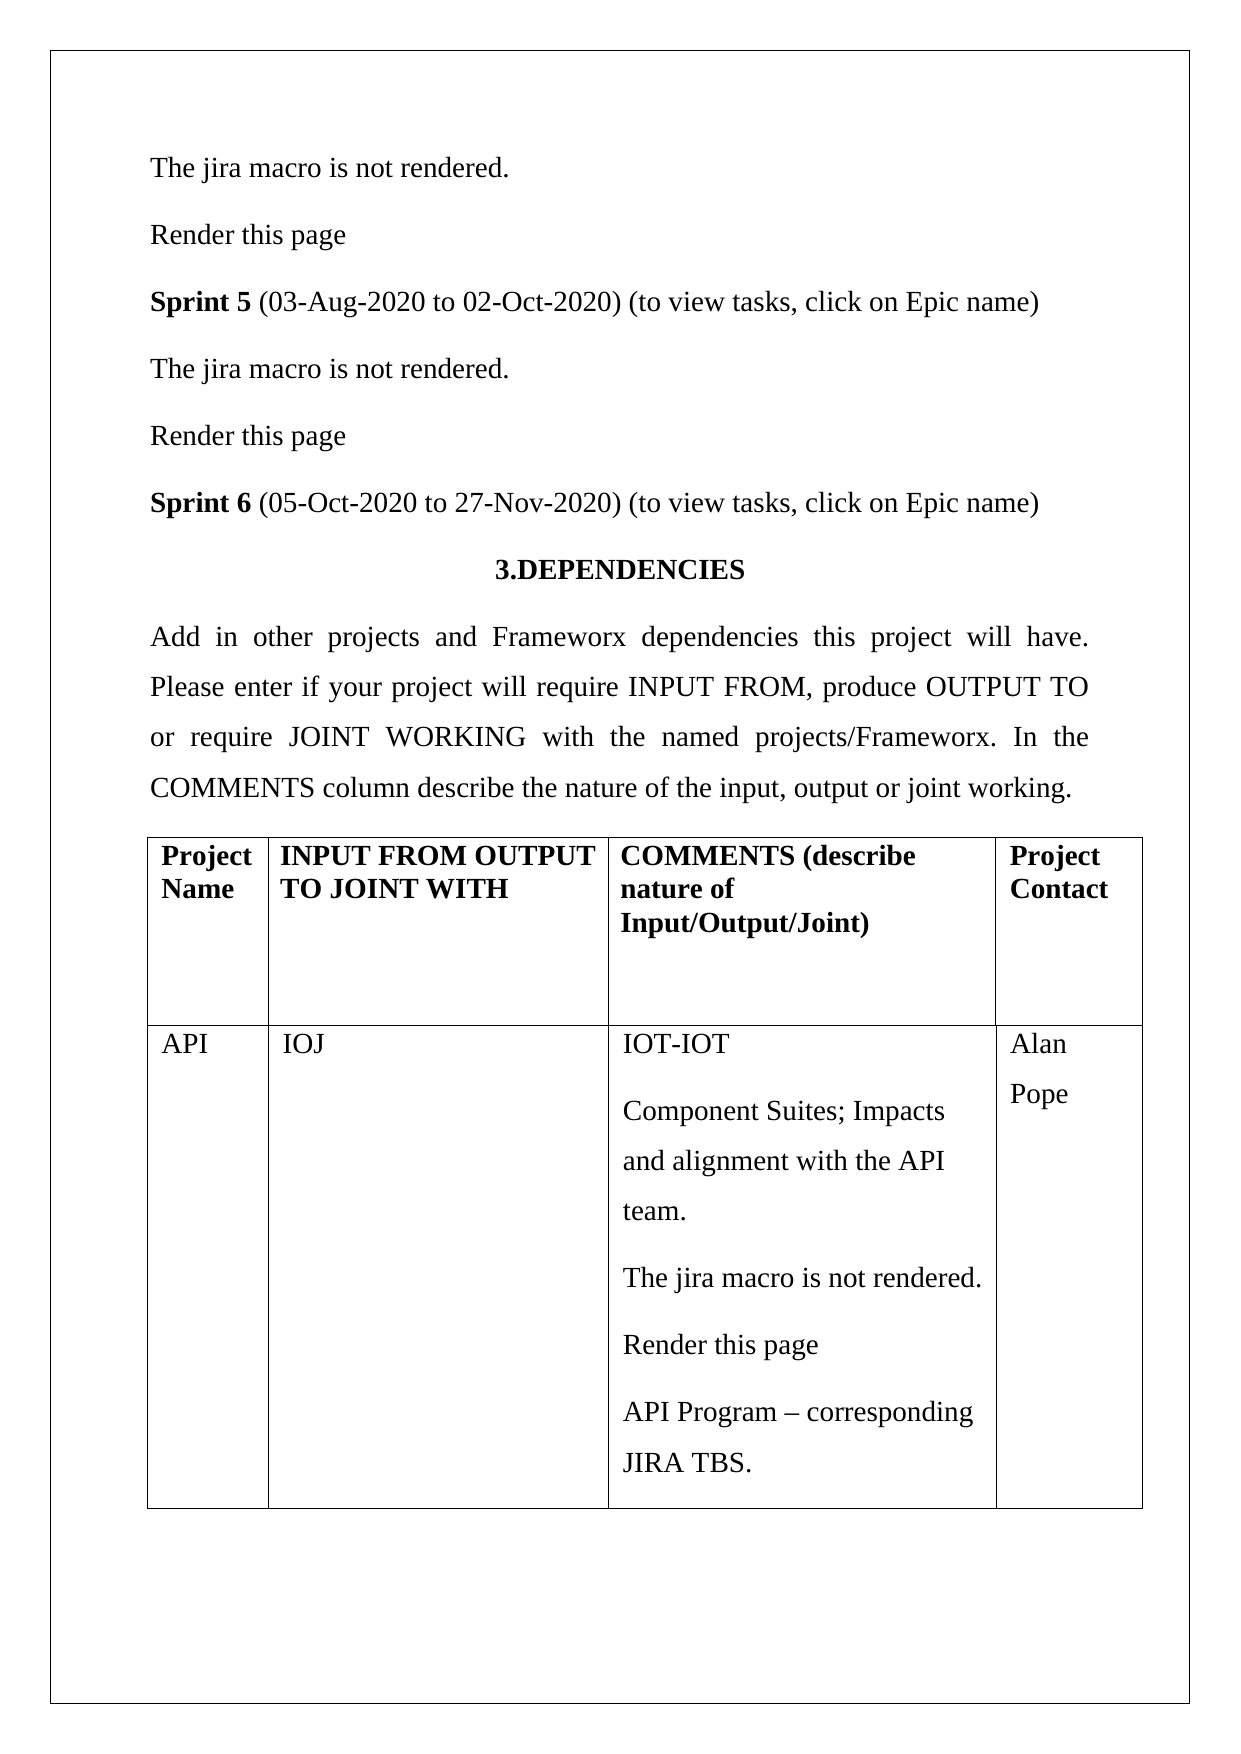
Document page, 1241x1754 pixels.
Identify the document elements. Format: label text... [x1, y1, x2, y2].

text Render this page [150, 418, 1090, 451]
table_cell Alan Pope [997, 1026, 1142, 1508]
text 3.DEPENDENCIES [150, 552, 1090, 585]
text Render this page [150, 217, 1090, 251]
table_header Project Name [148, 838, 268, 1025]
text Add in other projects and Frameworx dependencies this project will have. Please enter if your project will require INPUT FROM, produce OUTPUT TO or require JOINT WORKING with the named projects/Frameworx. In the COMMENTS column describe the nature of the input, output or joint working. [150, 619, 1090, 803]
table_cell IOJ [269, 1026, 608, 1508]
text The jira macro is not rendered. [150, 150, 1090, 183]
text The jira macro is not rendered. [150, 351, 1090, 384]
table_header COMMENTS (describe nature of Input/Output/Joint) [609, 838, 995, 1025]
text Sprint 5 (03-Aug-2020 to 02-Oct-2020) (to view tasks, click on Epic name) [150, 284, 1090, 317]
text Sprint 6 (05-Oct-2020 to 27-Nov-2020) (to view tasks, click on Epic name) [150, 485, 1090, 518]
table_header Project Contact [996, 838, 1142, 1025]
table_header INPUT FROM OUTPUT TO JOINT WITH [269, 838, 608, 1025]
table_cell API [148, 1026, 268, 1508]
table_cell IOT-IOT Component Suites; Impacts and alignment with the API team. The jira macro is not rendered. Render this page API Program – corresponding JIRA TBS. [609, 1026, 996, 1508]
